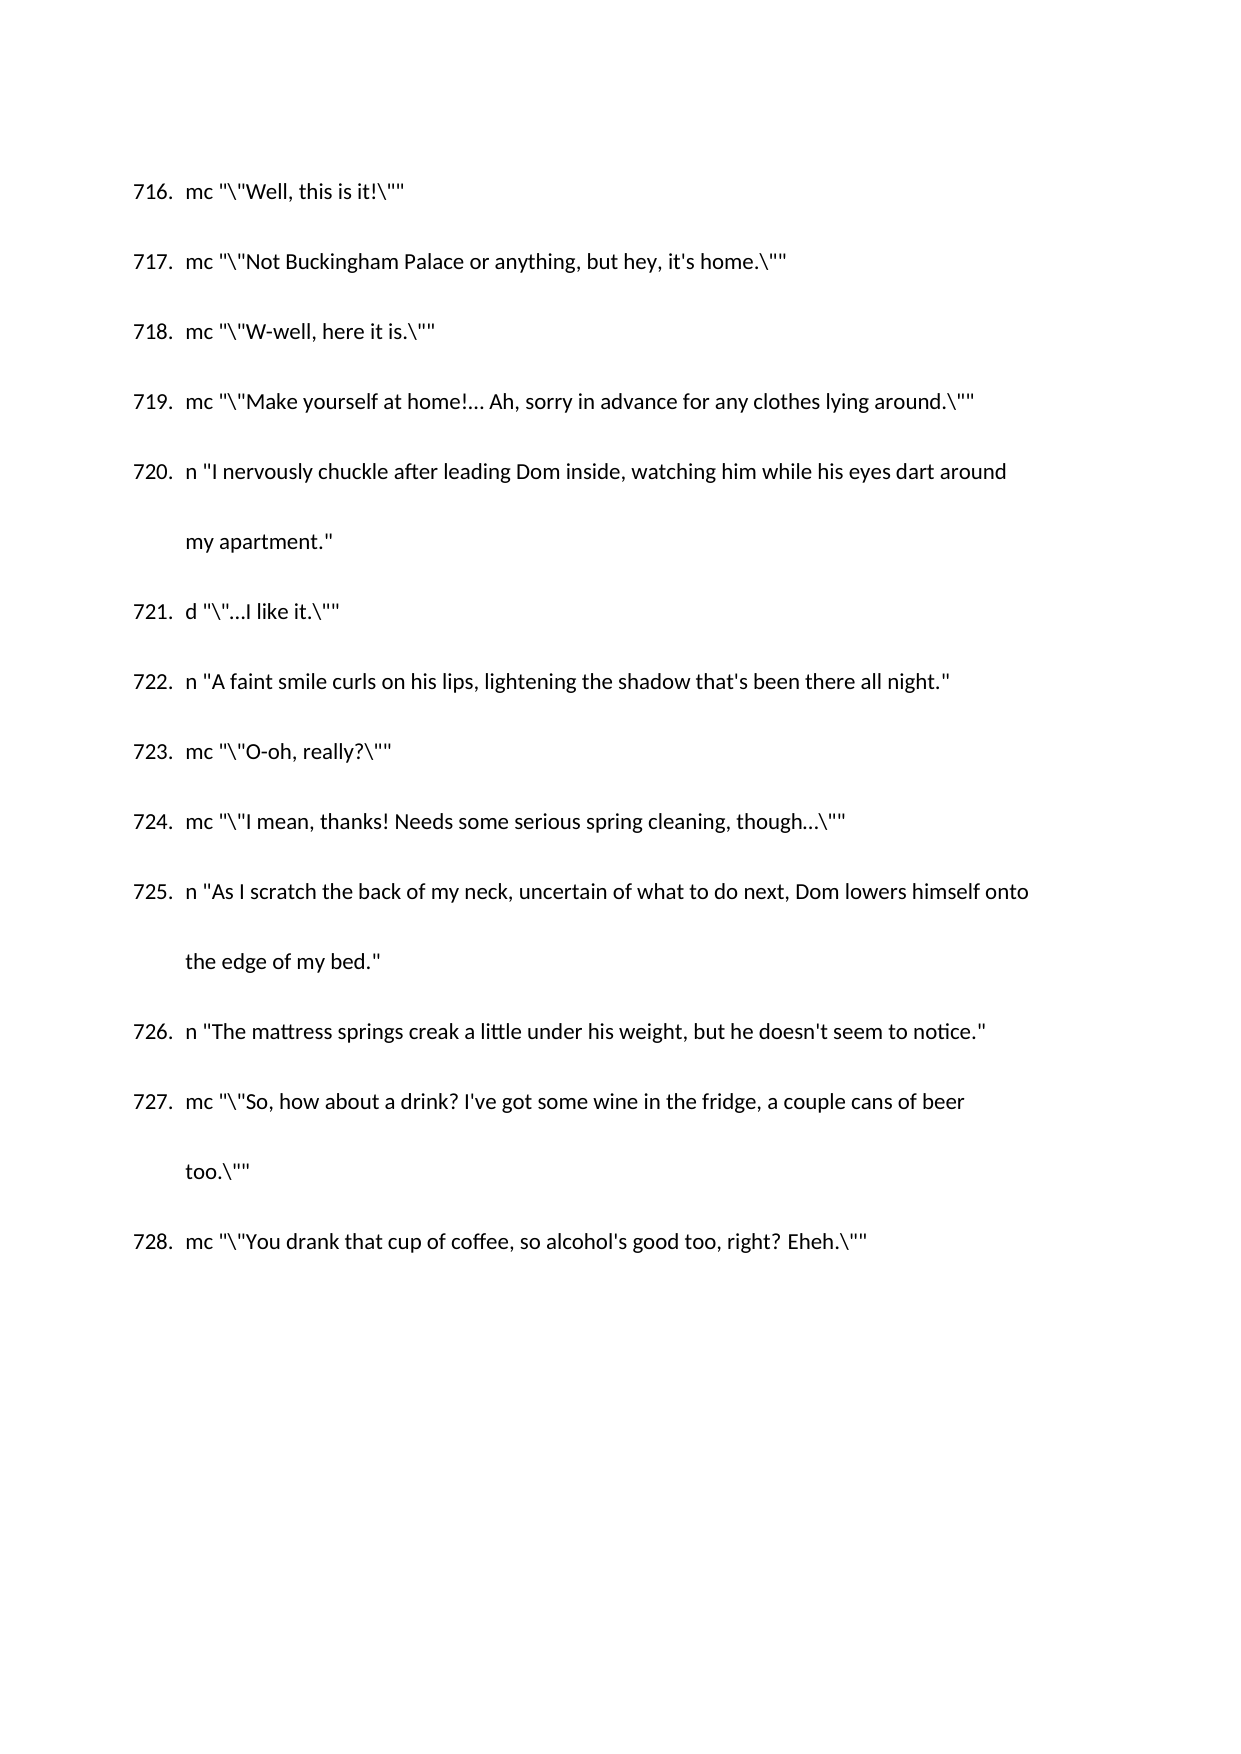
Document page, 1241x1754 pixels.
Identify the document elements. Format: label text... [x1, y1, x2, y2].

text 723. mc "\"O-oh, really?\"" [133, 737, 1033, 765]
text 728. mc "\"You drank that cup of coffee, so alcohol's good too, right? Eheh.\"" [133, 1227, 1033, 1255]
text 722. n "A faint smile curls on his lips, lightening the shadow that's been there all night." [133, 667, 1033, 695]
text 726. n "The mattress springs creak a little under his weight, but he doesn't seem to notice." [133, 1017, 1033, 1045]
text 717. mc "\"Not Buckingham Palace or anything, but hey, it's home.\"" [133, 247, 1033, 275]
text 720. n "I nervously chuckle after leading Dom inside, watching him while his eyes dart around my apartment." [133, 457, 1033, 555]
text 718. mc "\"W-well, here it is.\"" [133, 317, 1033, 345]
text 716. mc "\"Well, this is it!\"" [133, 177, 1033, 205]
text 724. mc "\"I mean, thanks! Needs some serious spring cleaning, though…\"" [133, 807, 1033, 835]
text 727. mc "\"So, how about a drink? I've got some wine in the fridge, a couple cans of beer too.\"" [133, 1087, 1033, 1185]
text 725. n "As I scratch the back of my neck, uncertain of what to do next, Dom lowers himself onto the edge of my bed." [133, 877, 1033, 975]
text 721. d "\"…I like it.\"" [133, 597, 1033, 625]
text 719. mc "\"Make yourself at home!… Ah, sorry in advance for any clothes lying around.\"" [133, 387, 1033, 415]
